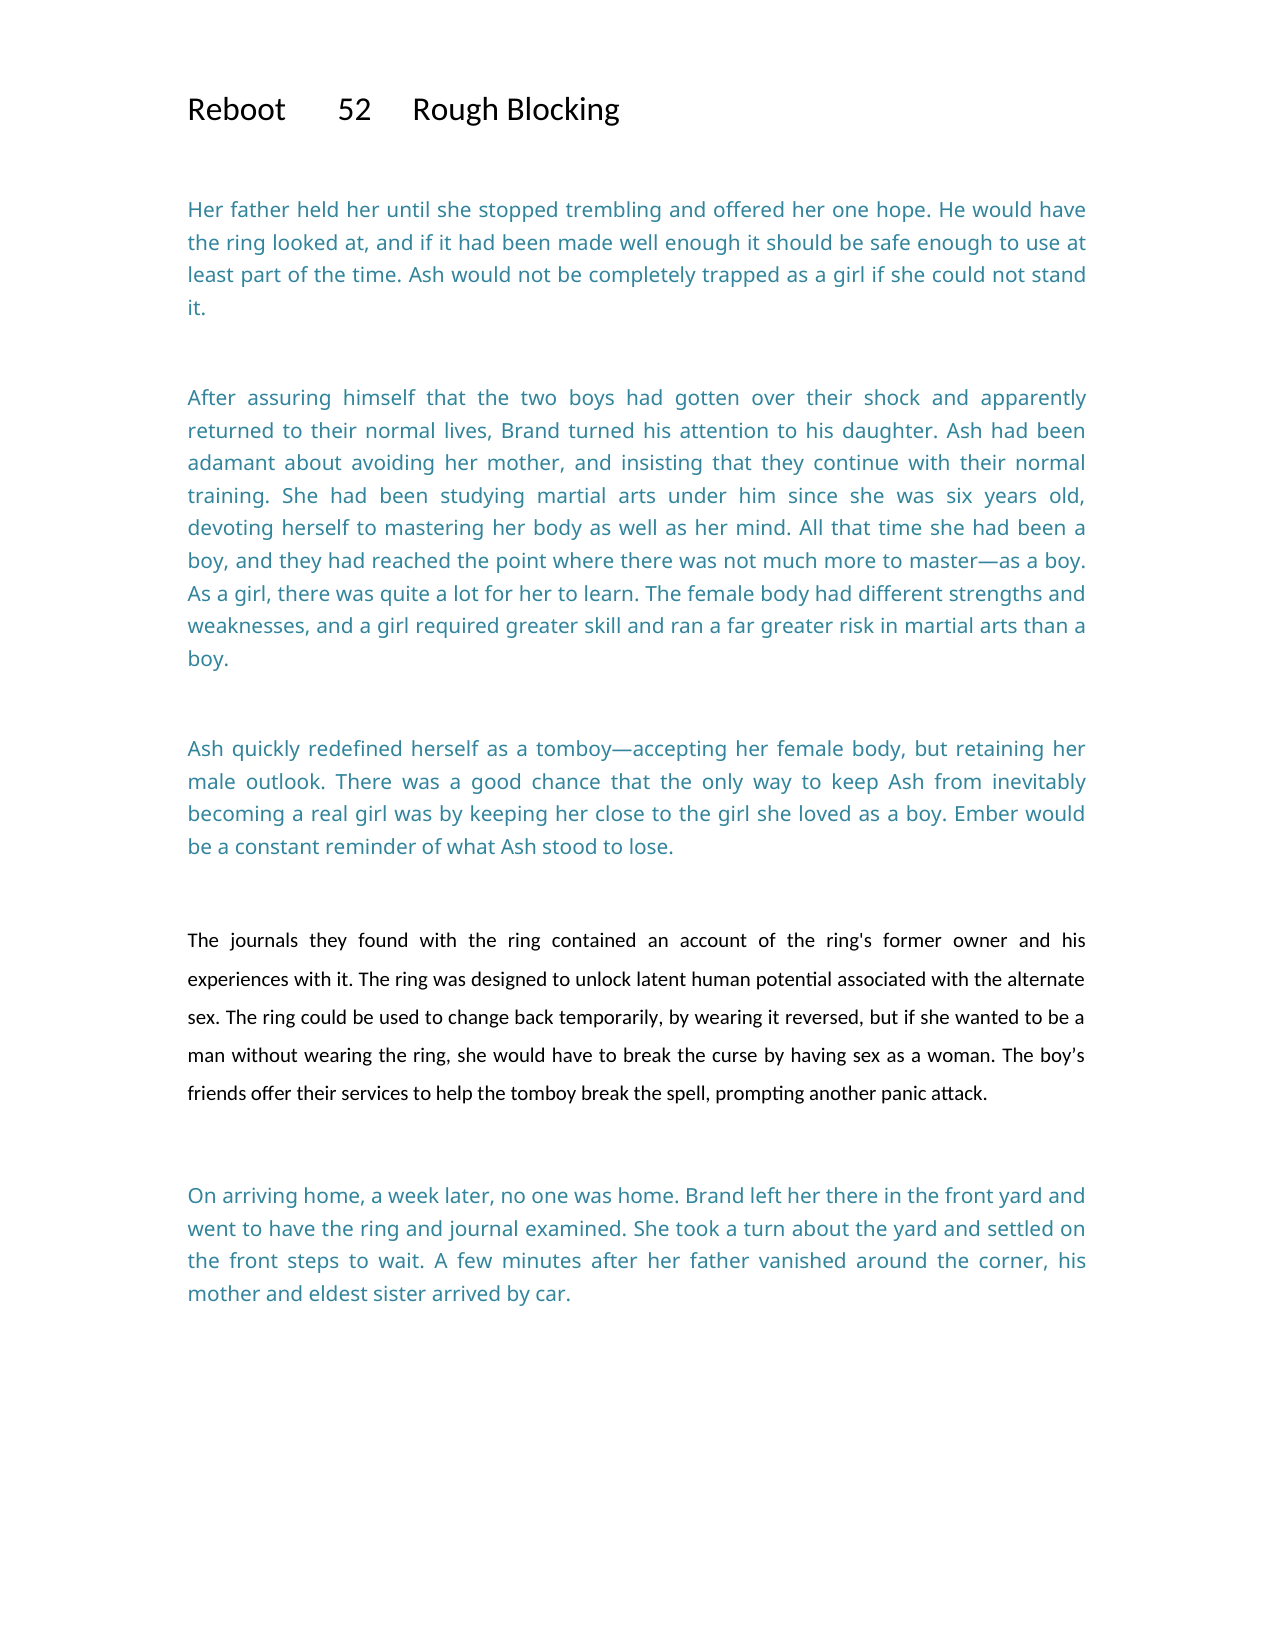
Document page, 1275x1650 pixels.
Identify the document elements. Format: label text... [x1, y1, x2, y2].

text On arriving home, a week later, no one was home. Brand left her there in the front yard and went to have the ring and journal examined. She took a turn about the yard and settled on the front steps to wait. A few minutes after her father vanished around the corner, his mother and eldest sister arrived by car. [187, 1181, 1087, 1308]
text After assuring himself that the two boys had gotten over their shock and apparently returned to their normal lives, Brand turned his attention to his daughter. Ash had been adamant about avoiding her mother, and insisting that they continue with their normal training. She had been studying martial arts under him since she was six years old, devoting herself to mastering her body as well as her mind. All that time she had been a boy, and they had reached the point where there was not much more to master—as a boy. As a girl, there was quite a lot for her to learn. The female body had different strengths and weaknesses, and a girl required greater skill and ran a far greater risk in martial arts than a boy. [187, 383, 1087, 672]
text Her father held her until she stopped trembling and offered her one hope. He would have the ring looked at, and if it had been made well enough it should be safe enough to use at least part of the time. Ash would not be completely trapped as a girl if she could not stand it. [187, 195, 1087, 321]
text The journals they found with the ring contained an account of the ring's former owner and his experiences with it. The ring was designed to unlock latent human potential associated with the alternate sex. The ring could be used to change back temporarily, by wearing it reversed, but if she wanted to be a man without wearing the ring, she would have to break the curse by having sex as a woman. The boy’s friends offer their services to help the tomboy break the spell, prompting another panic attack. [187, 928, 1087, 1106]
text Ash quickly redefined herself as a tomboy—accepting her female body, but retaining her male outlook. There was a good chance that the only way to keep Ash from inevitably becoming a real girl was by keeping her close to the girl she loved as a boy. Ember would be a constant reminder of what Ash stood to lose. [187, 734, 1087, 860]
